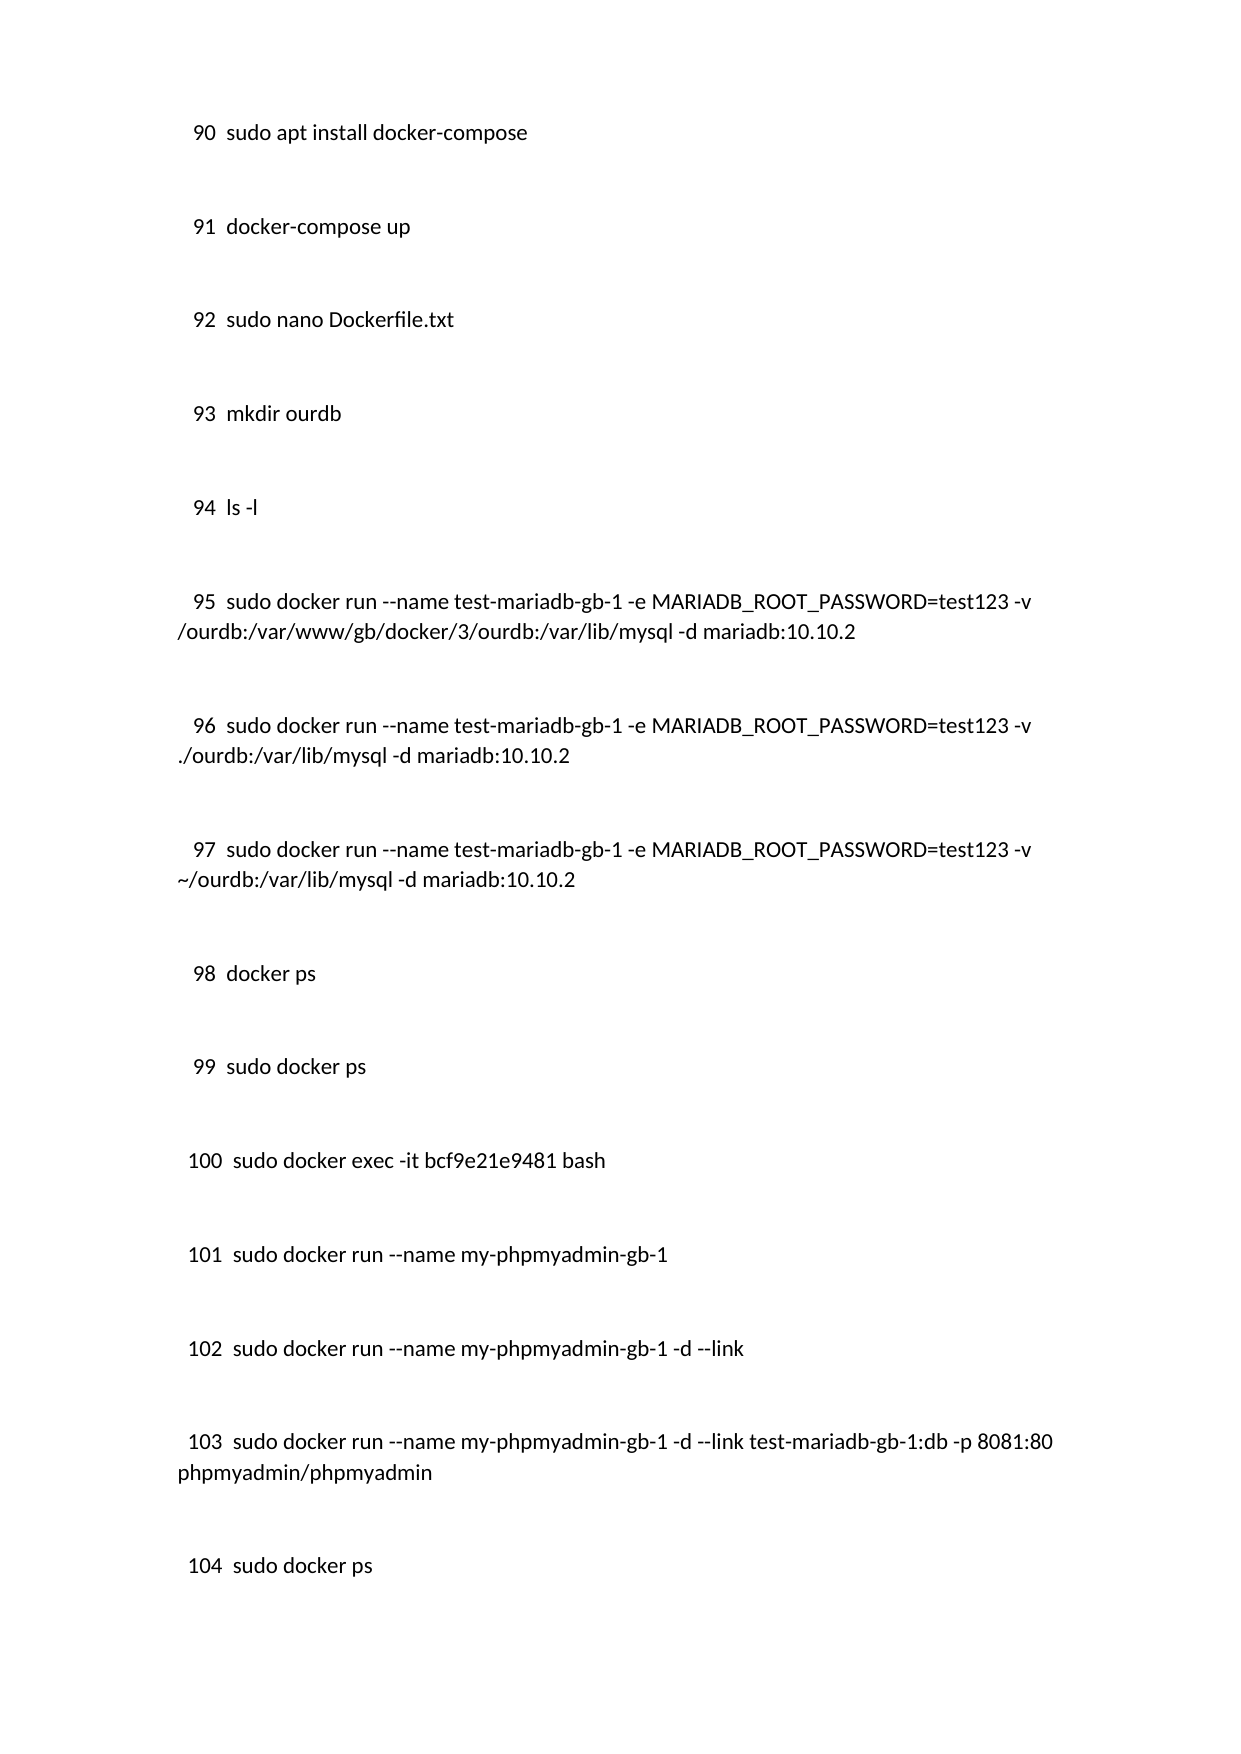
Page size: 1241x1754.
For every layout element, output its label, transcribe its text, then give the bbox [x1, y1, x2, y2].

text 101 sudo docker run --name my-phpmyadmin-gb-1 [177, 1240, 1152, 1268]
text 97 sudo docker run --name test-mariadb-gb-1 -e MARIADB_ROOT_PASSWORD=test123 -v ~/ourdb:/var/lib/mysql -d mariadb:10.10.2 [177, 835, 1152, 893]
text 104 sudo docker ps [177, 1551, 1152, 1579]
text 91 docker-compose up [177, 212, 1152, 240]
text 90 sudo apt install docker-compose [177, 118, 1152, 146]
text 96 sudo docker run --name test-mariadb-gb-1 -e MARIADB_ROOT_PASSWORD=test123 -v ./ourdb:/var/lib/mysql -d mariadb:10.10.2 [177, 711, 1152, 769]
text 98 docker ps [177, 959, 1152, 987]
text 95 sudo docker run --name test-mariadb-gb-1 -e MARIADB_ROOT_PASSWORD=test123 -v /ourdb:/var/www/gb/docker/3/ourdb:/var/lib/mysql -d mariadb:10.10.2 [177, 587, 1152, 645]
text 102 sudo docker run --name my-phpmyadmin-gb-1 -d --link [177, 1334, 1152, 1362]
text 92 sudo nano Dockerfile.txt [177, 306, 1152, 334]
text 94 ls -l [177, 493, 1152, 521]
text 99 sudo docker ps [177, 1052, 1152, 1081]
text 100 sudo docker exec -it bcf9e21e9481 bash [177, 1146, 1152, 1174]
text 93 mkdir ourdb [177, 399, 1152, 427]
text 103 sudo docker run --name my-phpmyadmin-gb-1 -d --link test-mariadb-gb-1:db -p 8081:80 phpmyadmin/phpmyadmin [177, 1427, 1152, 1486]
